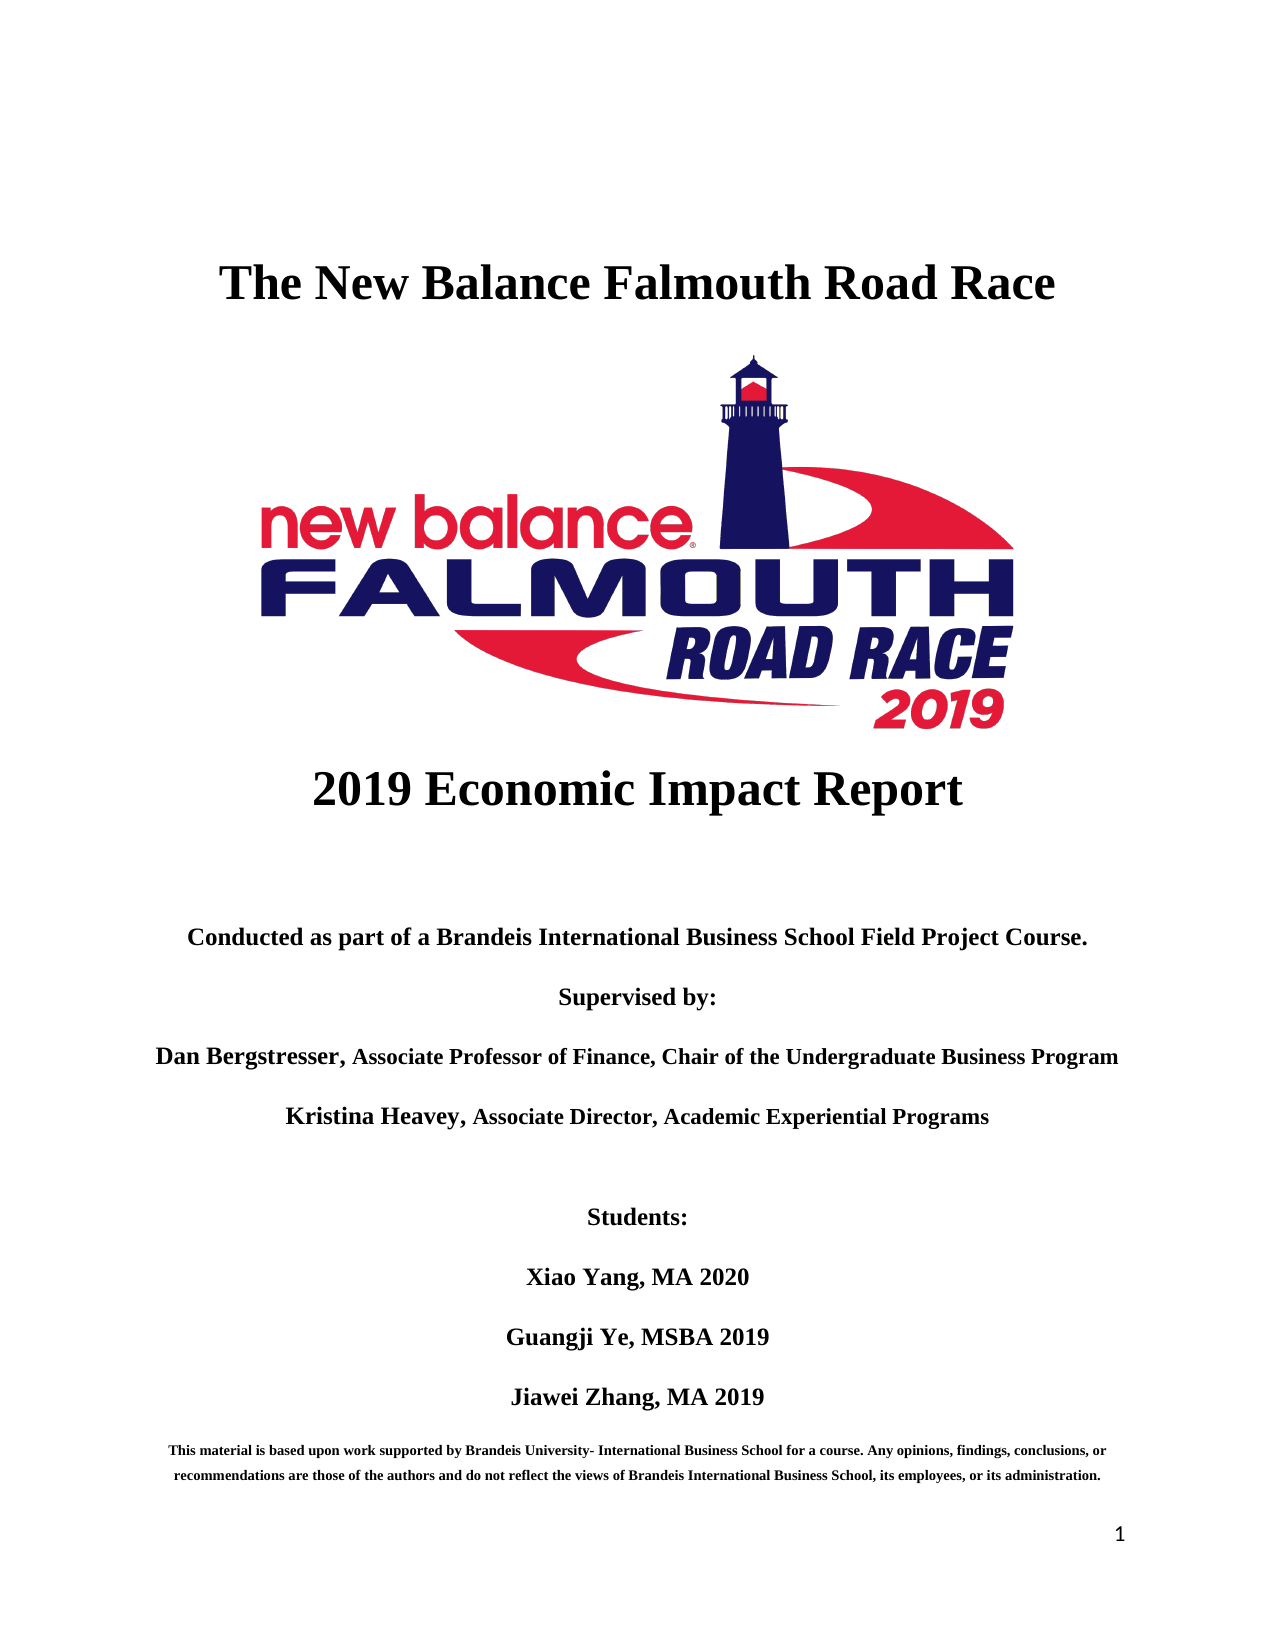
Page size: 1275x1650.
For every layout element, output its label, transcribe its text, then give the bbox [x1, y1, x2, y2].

text This material is based upon work supported by Brandeis University- International Business School for a course. Any opinions, findings, conclusions, or recommendations are those of the authors and do not reflect the views of Brandeis International Business School, its employees, or its administration. [150, 1442, 1125, 1483]
text The New Balance Falmouth Road Race [150, 253, 1125, 310]
text Kristina Heavey, Associate Director, Academic Experiential Programs [150, 1101, 1125, 1172]
text Supervised by: [150, 982, 1125, 1010]
picture [261, 355, 1014, 729]
text 2019 Economic Impact Report [150, 759, 1125, 817]
text Dan Bergstresser, Associate Professor of Finance, Chair of the Undergraduate Business Program [150, 1041, 1125, 1070]
text Conducted as part of a Brandeis International Business School Field Project Course. [150, 922, 1125, 951]
text Xiao Yang, MA 2020 [150, 1262, 1125, 1291]
text Jiawei Zhang, MA 2019 [150, 1382, 1125, 1411]
text Guangji Ye, MSBA 2019 [150, 1322, 1125, 1351]
text Students: [150, 1202, 1125, 1231]
